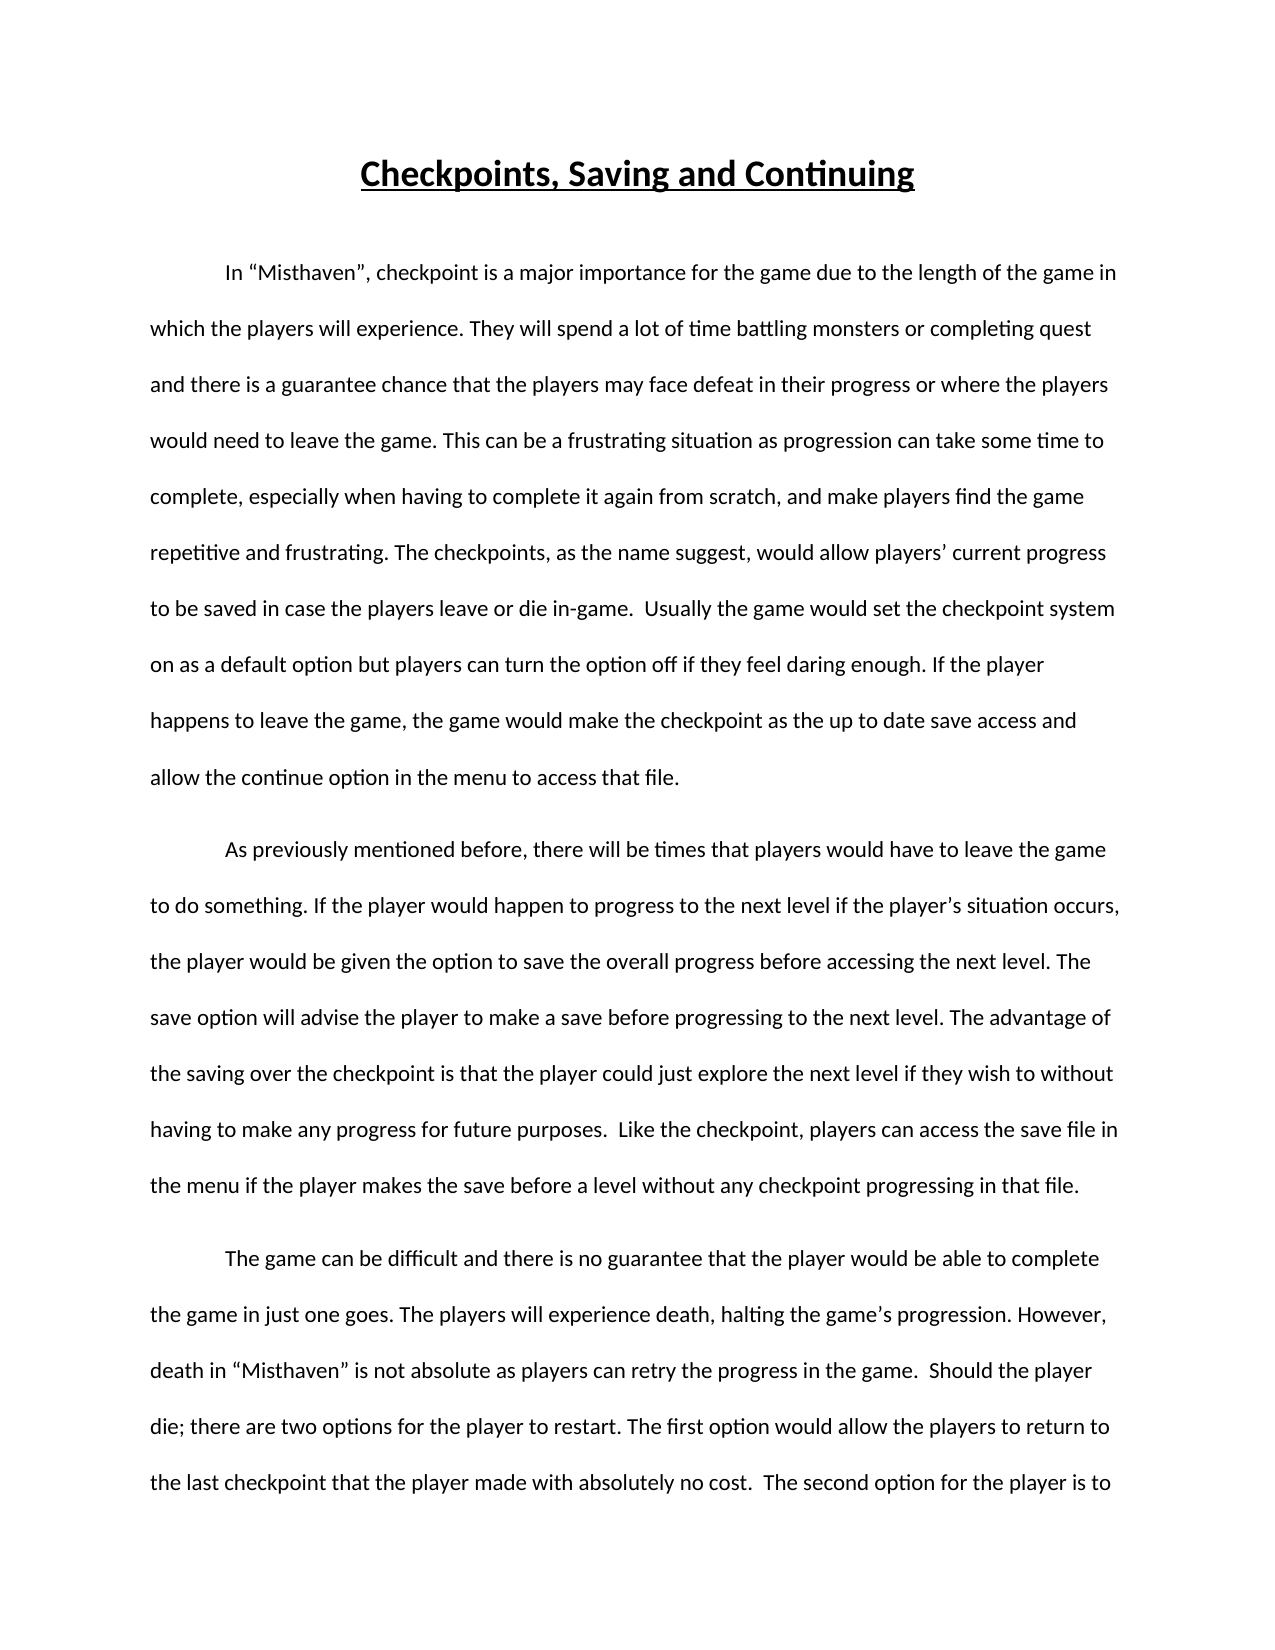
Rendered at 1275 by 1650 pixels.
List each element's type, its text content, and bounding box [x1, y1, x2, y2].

text In “Misthaven”, checkpoint is a major importance for the game due to the length of the game in which the players will experience. They will spend a lot of time battling monsters or completing quest and there is a guarantee chance that the players may face defeat in their progress or where the players would need to leave the game. This can be a frustrating situation as progression can take some time to complete, especially when having to complete it again from scratch, and make players find the game repetitive and frustrating. The checkpoints, as the name suggest, would allow players’ current progress to be saved in case the players leave or die in-game. Usually the game would set the checkpoint system on as a default option but players can turn the option off if they feel daring enough. If the player happens to leave the game, the game would make the checkpoint as the up to date save access and allow the continue option in the menu to access that file. [150, 258, 1125, 791]
text As previously mentioned before, there will be times that players would have to leave the game to do something. If the player would happen to progress to the next level if the player’s situation occurs, the player would be given the option to save the overall progress before accessing the next level. The save option will advise the player to make a save before progressing to the next level. The advantage of the saving over the checkpoint is that the player could just explore the next level if they wish to without having to make any progress for future purposes. Like the checkpoint, players can access the save file in the menu if the player makes the save before a level without any checkpoint progressing in that file. [150, 835, 1125, 1200]
text Checkpoints, Saving and Continuing [150, 150, 1125, 196]
